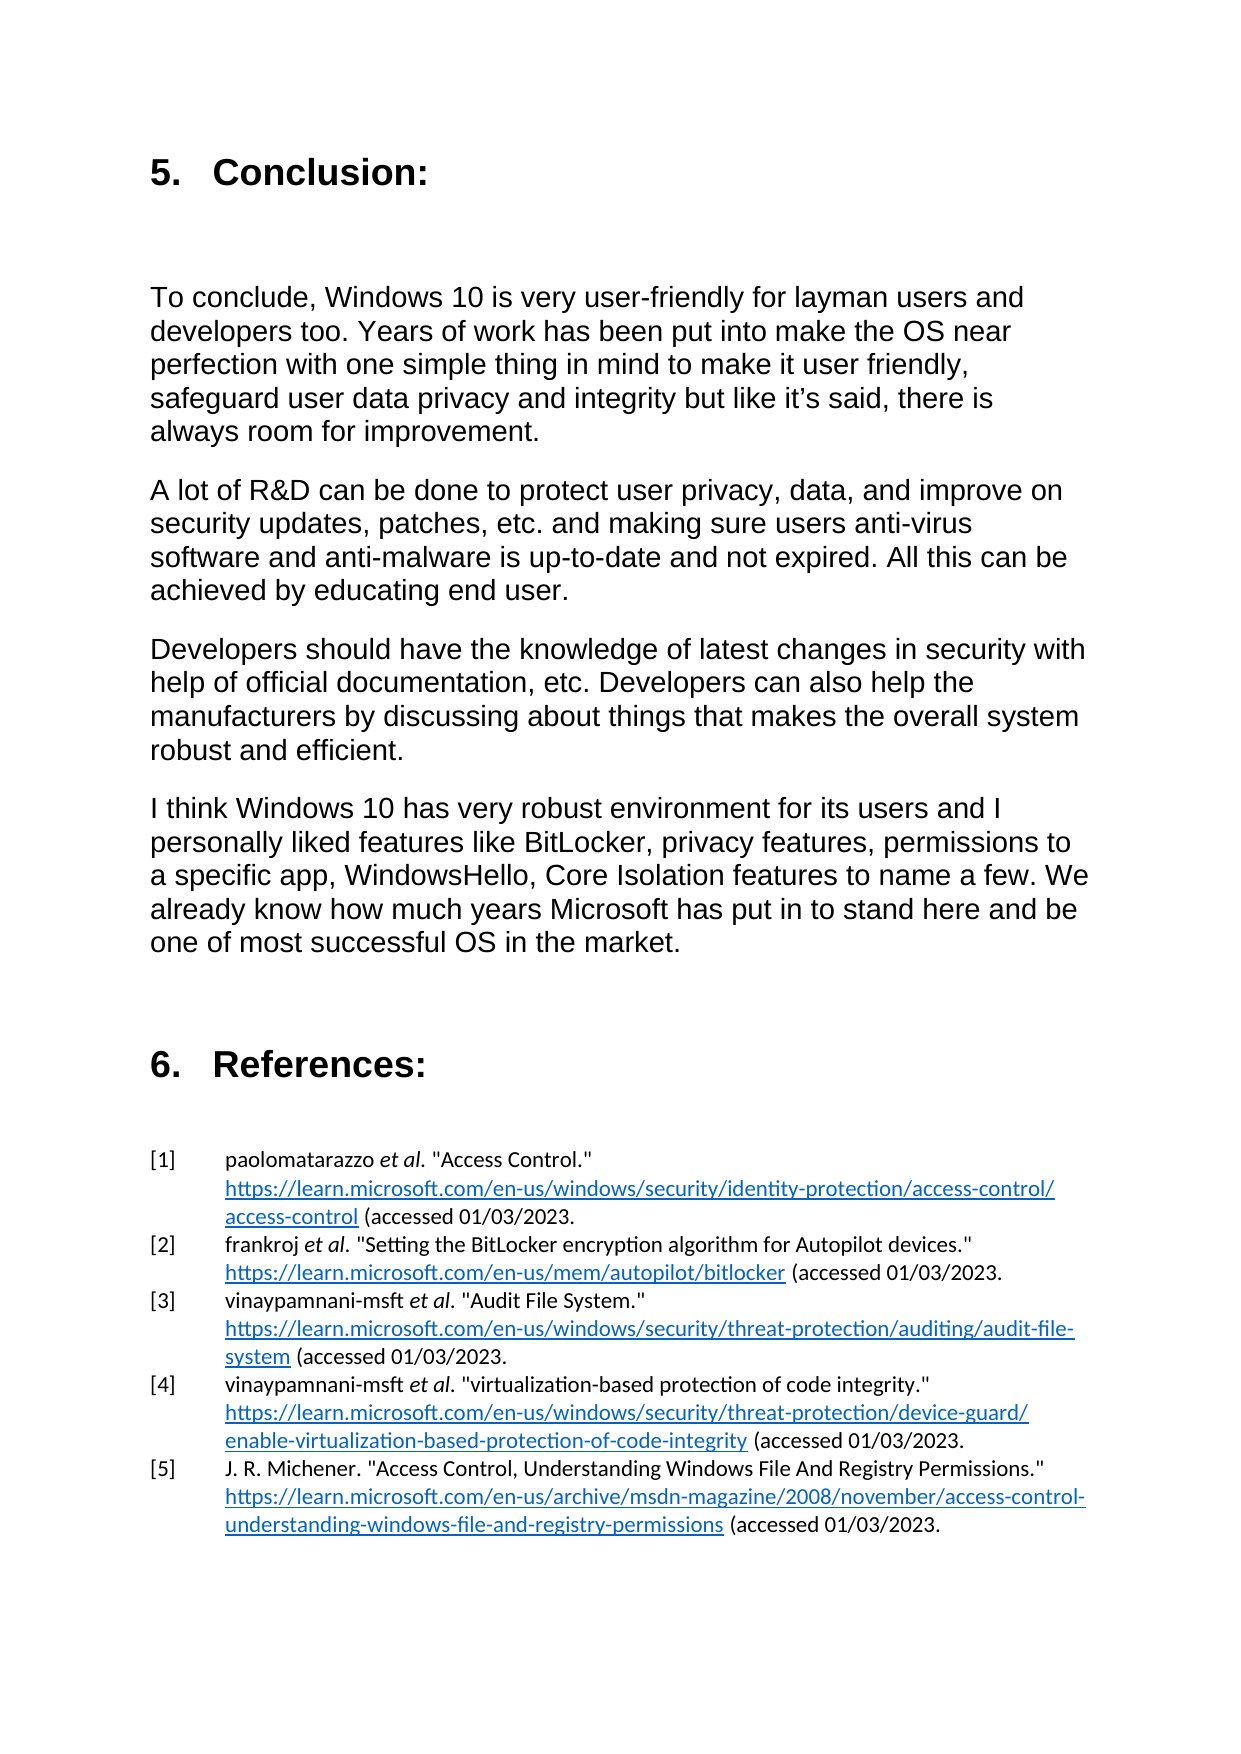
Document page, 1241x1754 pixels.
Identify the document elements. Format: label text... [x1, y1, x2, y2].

text I think Windows 10 has very robust environment for its users and I personally liked features like BitLocker, privacy features, permissions to a specific app, WindowsHello, Core Isolation features to name a few. We already know how much years Microsoft has put in to stand here and be one of most successful OS in the market. [150, 791, 1090, 959]
subtitle 6. References: [150, 1042, 1090, 1086]
text To conclude, Windows 10 is very user-friendly for layman users and developers too. Years of work has been put into make the OS near perfection with one simple thing in mind to make it user friendly, safeguard user data privacy and integrity but like it’s said, there is always room for improvement. [150, 280, 1090, 448]
text Developers should have the knowledge of latest changes in security with help of official documentation, etc. Developers can also help the manufacturers by discussing about things that makes the overall system robust and efficient. [150, 632, 1090, 766]
subtitle 5. Conclusion: [150, 150, 1090, 193]
text A lot of R&D can be done to protect user privacy, data, and improve on security updates, patches, etc. and making sure users anti-virus software and anti-malware is up-to-date and not expired. All this can be achieved by educating end user. [150, 473, 1090, 607]
text [4] vinaypamnani-msft et al. "virtualization-based protection of code integrity." https://learn.microsoft.com/en-us/windows/security/threat-protection/device-guard/enable-virtualization-based-protection-of-code-integrity (accessed 01/03/2023. [150, 1370, 1090, 1454]
text [1] paolomatarazzo et al. "Access Control." https://learn.microsoft.com/en-us/windows/security/identity-protection/access-control/access-control (accessed 01/03/2023. [150, 1136, 1090, 1230]
text [3] vinaypamnani-msft et al. "Audit File System." https://learn.microsoft.com/en-us/windows/security/threat-protection/auditing/audit-file-system (accessed 01/03/2023. [150, 1286, 1090, 1370]
text [5] J. R. Michener. "Access Control, Understanding Windows File And Registry Permissions." https://learn.microsoft.com/en-us/archive/msdn-magazine/2008/november/access-control-understanding-windows-file-and-registry-permissions (accessed 01/03/2023. [150, 1454, 1090, 1538]
text [2] frankroj et al. "Setting the BitLocker encryption algorithm for Autopilot devices." https://learn.microsoft.com/en-us/mem/autopilot/bitlocker (accessed 01/03/2023. [150, 1230, 1090, 1286]
